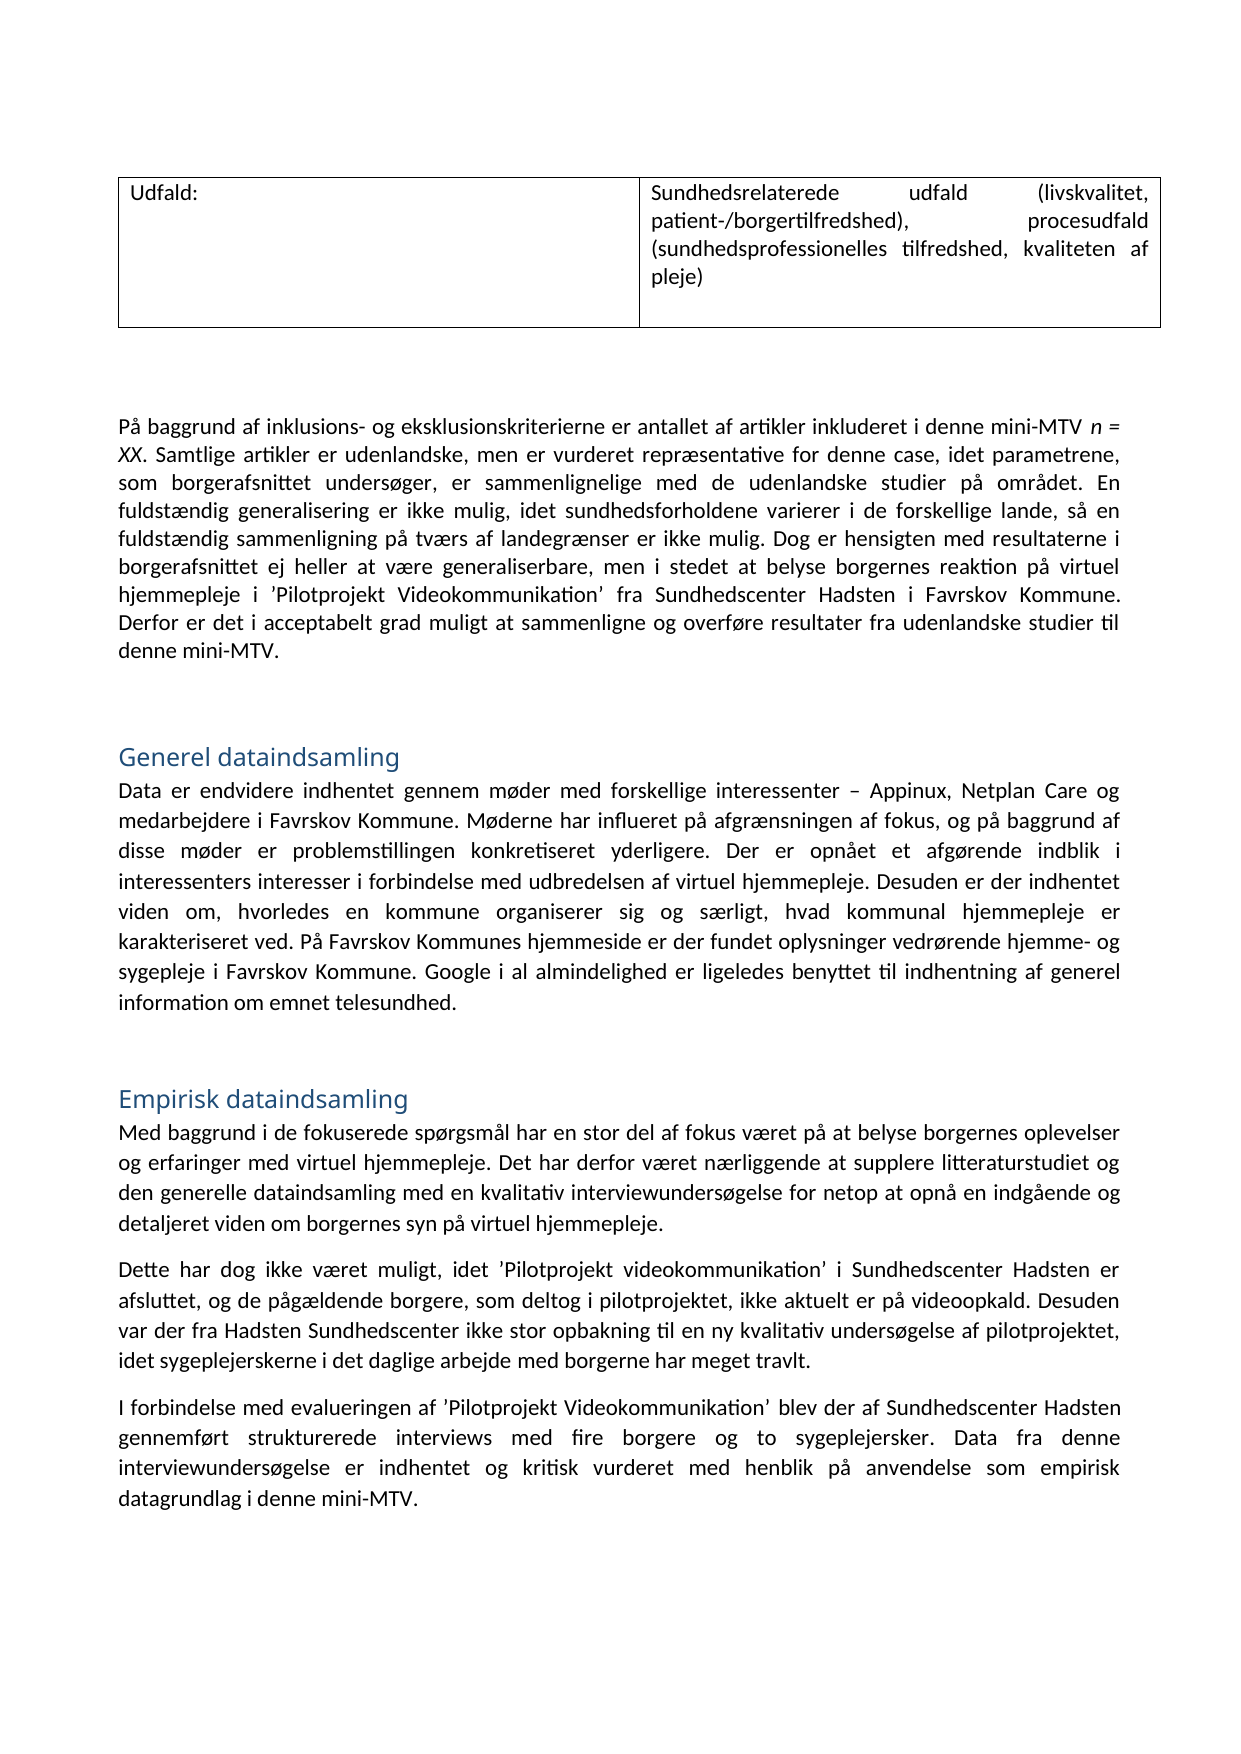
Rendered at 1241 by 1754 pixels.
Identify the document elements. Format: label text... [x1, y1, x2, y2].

table_cell Sundhedsrelaterede udfald (livskvalitet, patient-/borgertilfredshed), procesudfald (sundhedsprofessionelles tilfredshed, kvaliteten af pleje) [640, 178, 1160, 327]
text Data er endvidere indhentet gennem møder med forskellige interessenter – Appinux, Netplan Care og medarbejdere i Favrskov Kommune. Møderne har influeret på afgrænsningen af fokus, og på baggrund af disse møder er problemstillingen konkretiseret yderligere. Der er opnået et afgørende indblik i interessenters interesser i forbindelse med udbredelsen af virtuel hjemmepleje. Desuden er der indhentet viden om, hvorledes en kommune organiserer sig og særligt, hvad kommunal hjemmepleje er karakteriseret ved. På Favrskov Kommunes hjemmeside er der fundet oplysninger vedrørende hjemme- og sygepleje i Favrskov Kommune. Google i al almindelighed er ligeledes benyttet til indhentning af generel information om emnet telesundhed. [118, 776, 1122, 1016]
subtitle Generel dataindsamling [118, 739, 1122, 773]
text Dette har dog ikke været muligt, idet ’Pilotprojekt videokommunikation’ i Sundhedscenter Hadsten er afsluttet, og de pågældende borgere, som deltog i pilotprojektet, ikke aktuelt er på videoopkald. Desuden var der fra Hadsten Sundhedscenter ikke stor opbakning til en ny kvalitativ undersøgelse af pilotprojektet, idet sygeplejerskerne i det daglige arbejde med borgerne har meget travlt. [118, 1256, 1122, 1374]
text I forbindelse med evalueringen af ’Pilotprojekt Videokommunikation’ blev der af Sundhedscenter Hadsten gennemført strukturerede interviews med fire borgere og to sygeplejersker. Data fra denne interviewundersøgelse er indhentet og kritisk vurderet med henblik på anvendelse som empirisk datagrundlag i denne mini-MTV. [118, 1393, 1122, 1512]
subtitle Empirisk dataindsamling [118, 1081, 1122, 1115]
table_cell Udfald: [119, 178, 639, 327]
text På baggrund af inklusions- og eksklusionskriterierne er antallet af artikler inkluderet i denne mini-MTV n = XX. Samtlige artikler er udenlandske, men er vurderet repræsentative for denne case, idet parametrene, som borgerafsnittet undersøger, er sammenlignelige med de udenlandske studier på området. En fuldstændig generalisering er ikke mulig, idet sundhedsforholdene varierer i de forskellige lande, så en fuldstændig sammenligning på tværs af landegrænser er ikke mulig. Dog er hensigten med resultaterne i borgerafsnittet ej heller at være generaliserbare, men i stedet at belyse borgernes reaktion på virtuel hjemmepleje i ’Pilotprojekt Videokommunikation’ fra Sundhedscenter Hadsten i Favrskov Kommune. Derfor er det i acceptabelt grad muligt at sammenligne og overføre resultater fra udenlandske studier til denne mini-MTV. [118, 412, 1122, 664]
text Med baggrund i de fokuserede spørgsmål har en stor del af fokus været på at belyse borgernes oplevelser og erfaringer med virtuel hjemmepleje. Det har derfor været nærliggende at supplere litteraturstudiet og den generelle dataindsamling med en kvalitativ interviewundersøgelse for netop at opnå en indgående og detaljeret viden om borgernes syn på virtuel hjemmepleje. [118, 1118, 1122, 1237]
